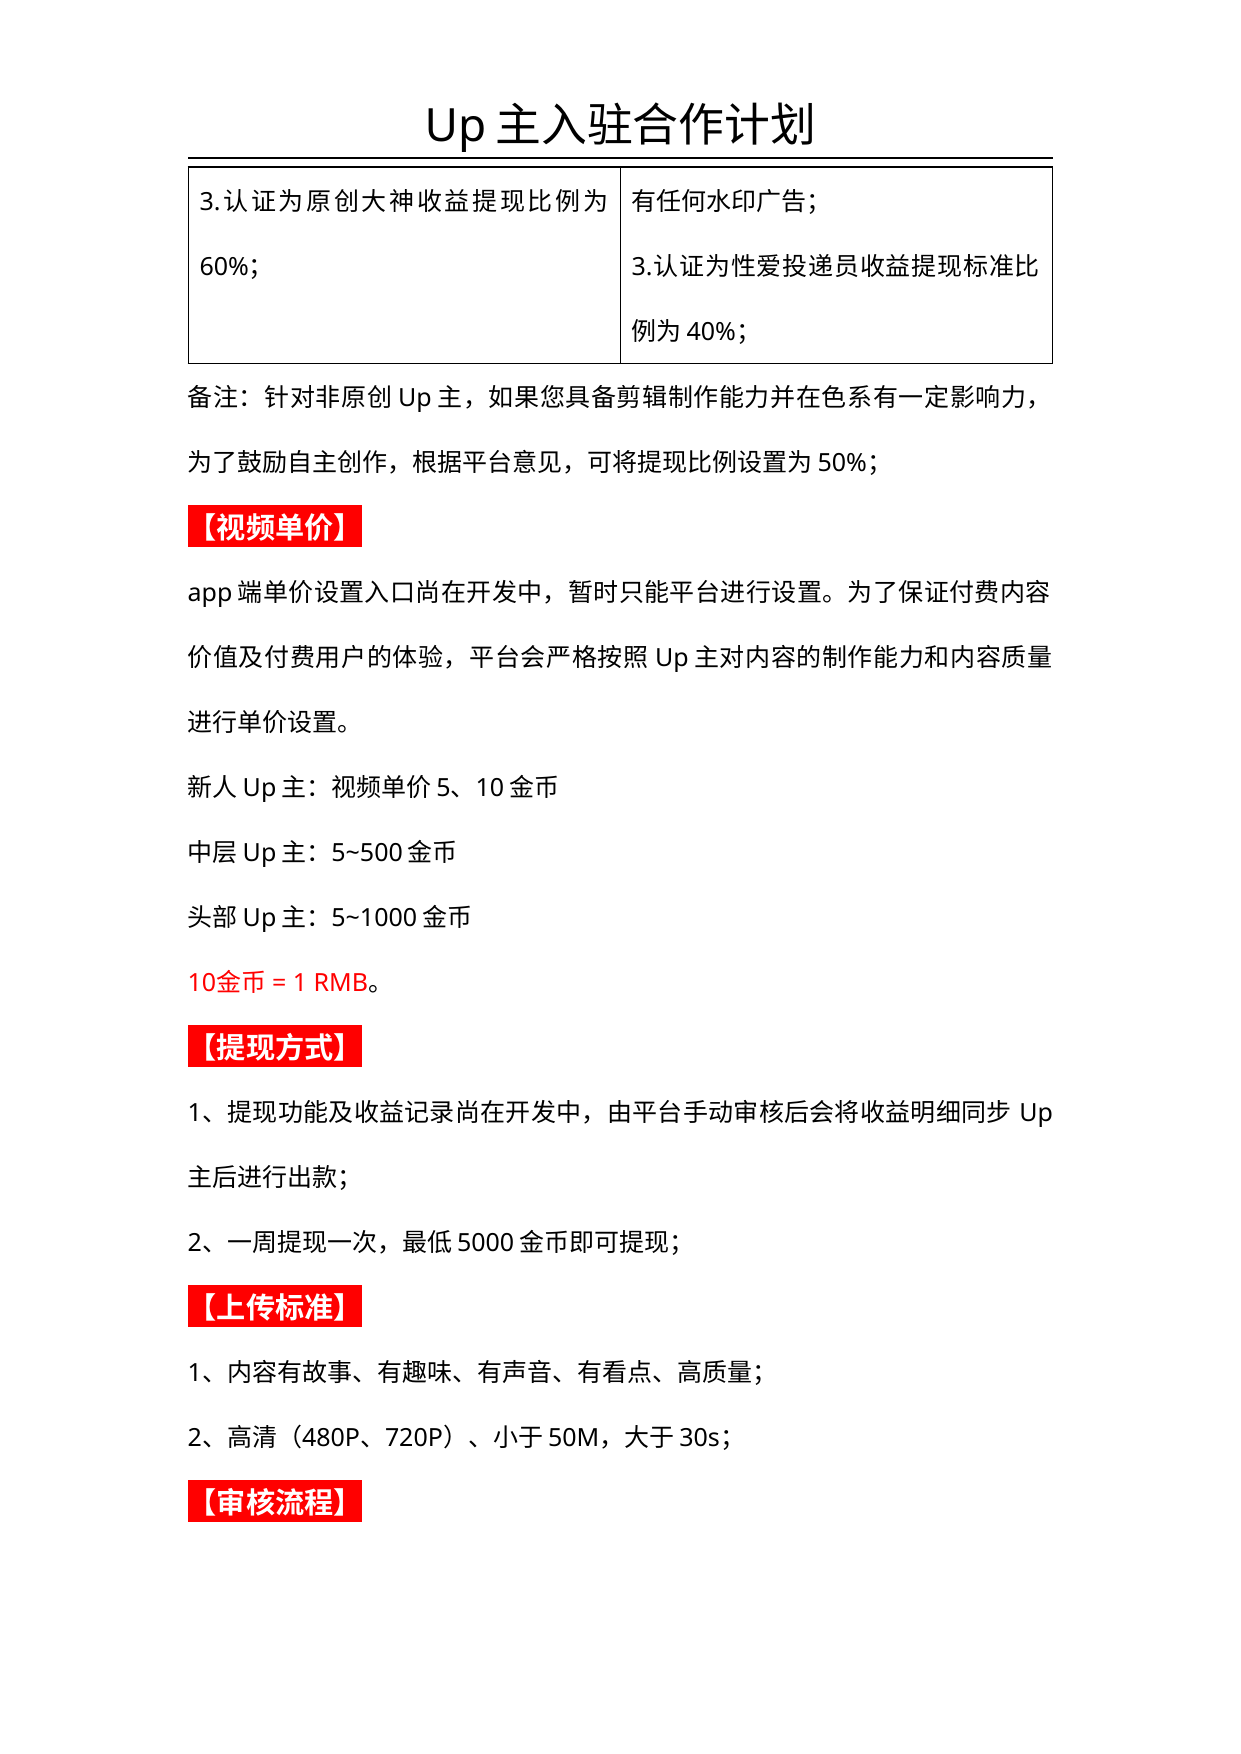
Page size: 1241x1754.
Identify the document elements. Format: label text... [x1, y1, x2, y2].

text 2、高清（480P、720P）、小于50M，大于30s； [187, 1403, 1053, 1468]
text 【审核流程】 [187, 1468, 1053, 1533]
text 【上传标准】 [187, 1273, 1053, 1338]
text 【提现方式】 [187, 1013, 1053, 1078]
text 【视频单价】 [187, 493, 1053, 558]
text 头部Up主：5~1000金币 [187, 883, 1053, 948]
text 2、一周提现一次，最低5000金币即可提现； [187, 1208, 1053, 1273]
text 新人Up主：视频单价5、10金币 [187, 753, 1053, 818]
text 备注：针对非原创Up主，如果您具备剪辑制作能力并在色系有一定影响力，为了鼓励自主创作，根据平台意见，可将提现比例设置为50%； [187, 364, 1053, 493]
text app端单价设置入口尚在开发中，暂时只能平台进行设置。为了保证付费内容价值及付费用户的体验，平台会严格按照Up主对内容的制作能力和内容质量进行单价设置。 [187, 558, 1053, 753]
text 中层Up主：5~500金币 [187, 818, 1053, 883]
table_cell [621, 168, 1052, 362]
text 1、提现功能及收益记录尚在开发中，由平台手动审核后会将收益明细同步Up主后进行出款； [187, 1078, 1053, 1208]
text 1、内容有故事、有趣味、有声音、有看点、高质量； [187, 1338, 1053, 1403]
text 10⾦币 = 1 RMB。 [187, 948, 1053, 1013]
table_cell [189, 168, 620, 362]
